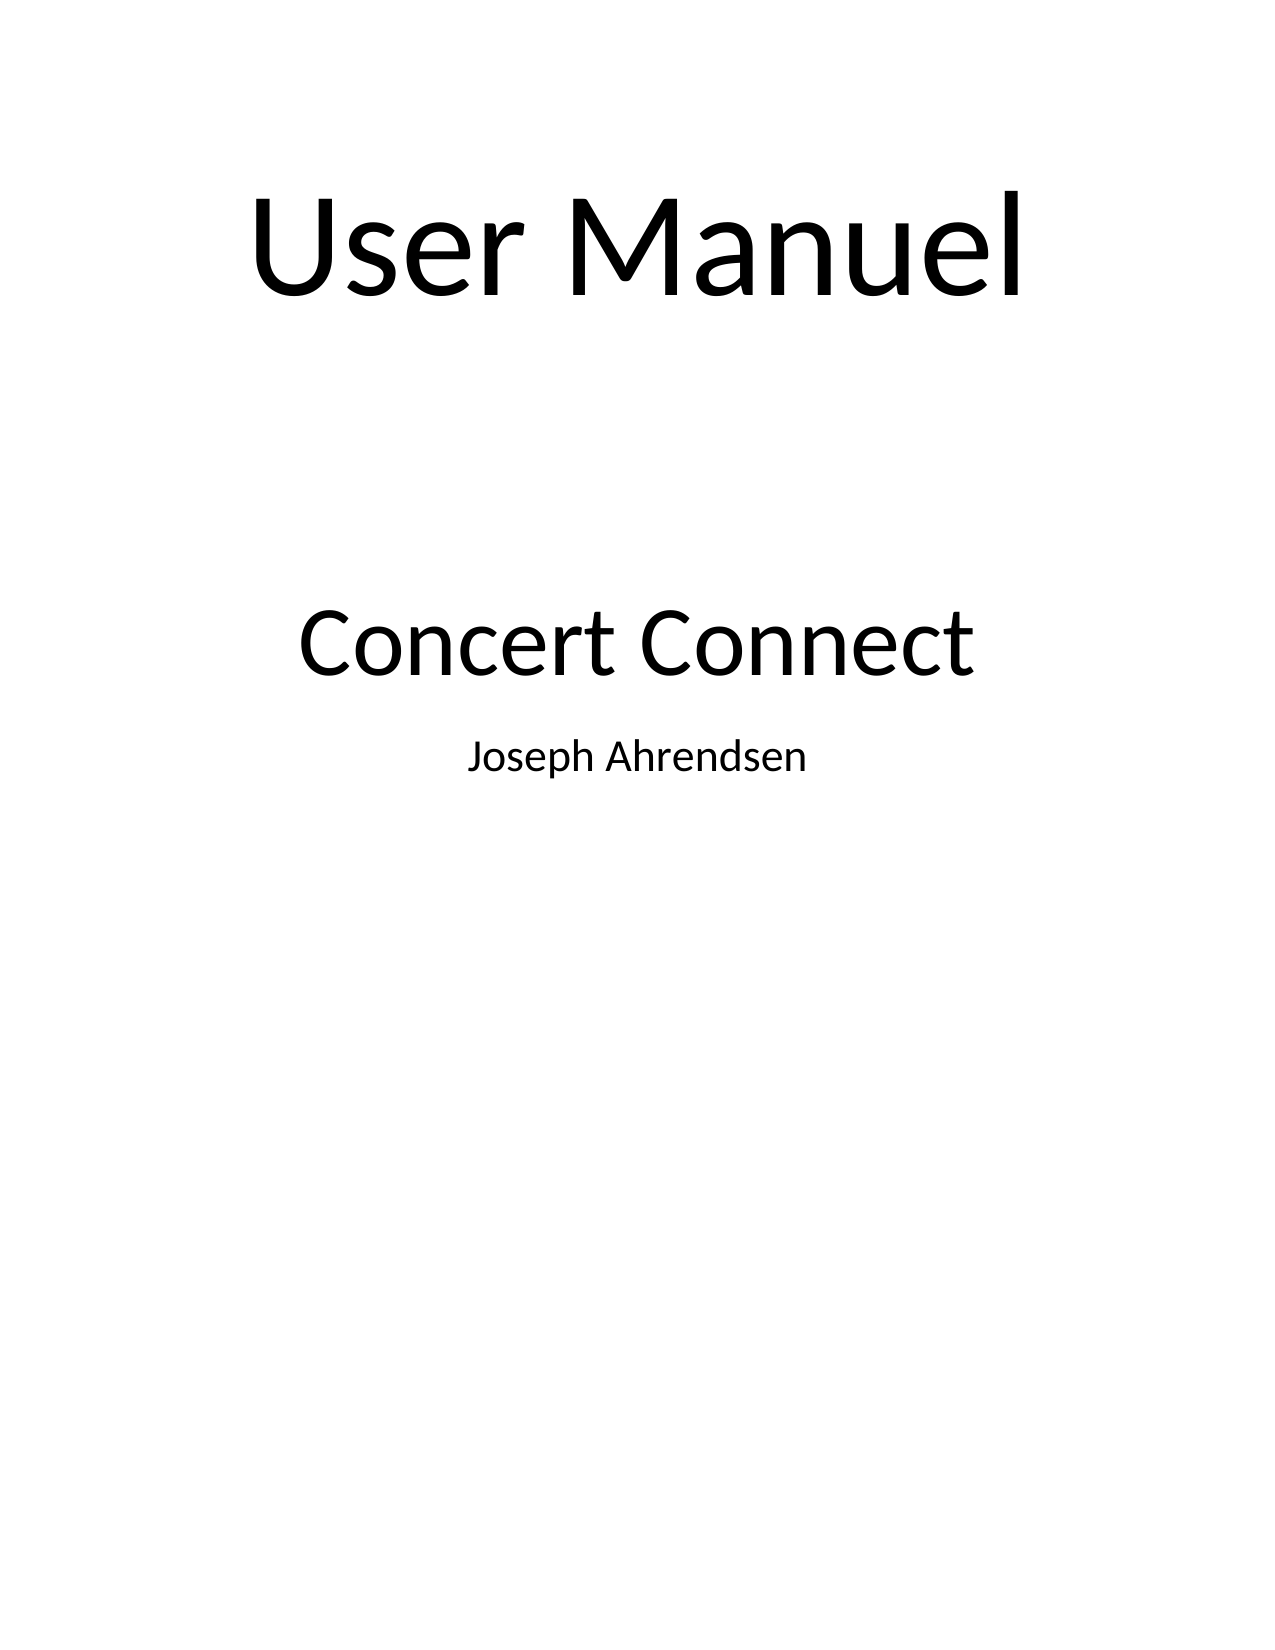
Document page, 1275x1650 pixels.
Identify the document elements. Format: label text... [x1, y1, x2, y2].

text User Manuel [105, 150, 1170, 333]
text Concert Connect [105, 579, 1170, 701]
text Joseph Ahrendsen [105, 727, 1170, 783]
